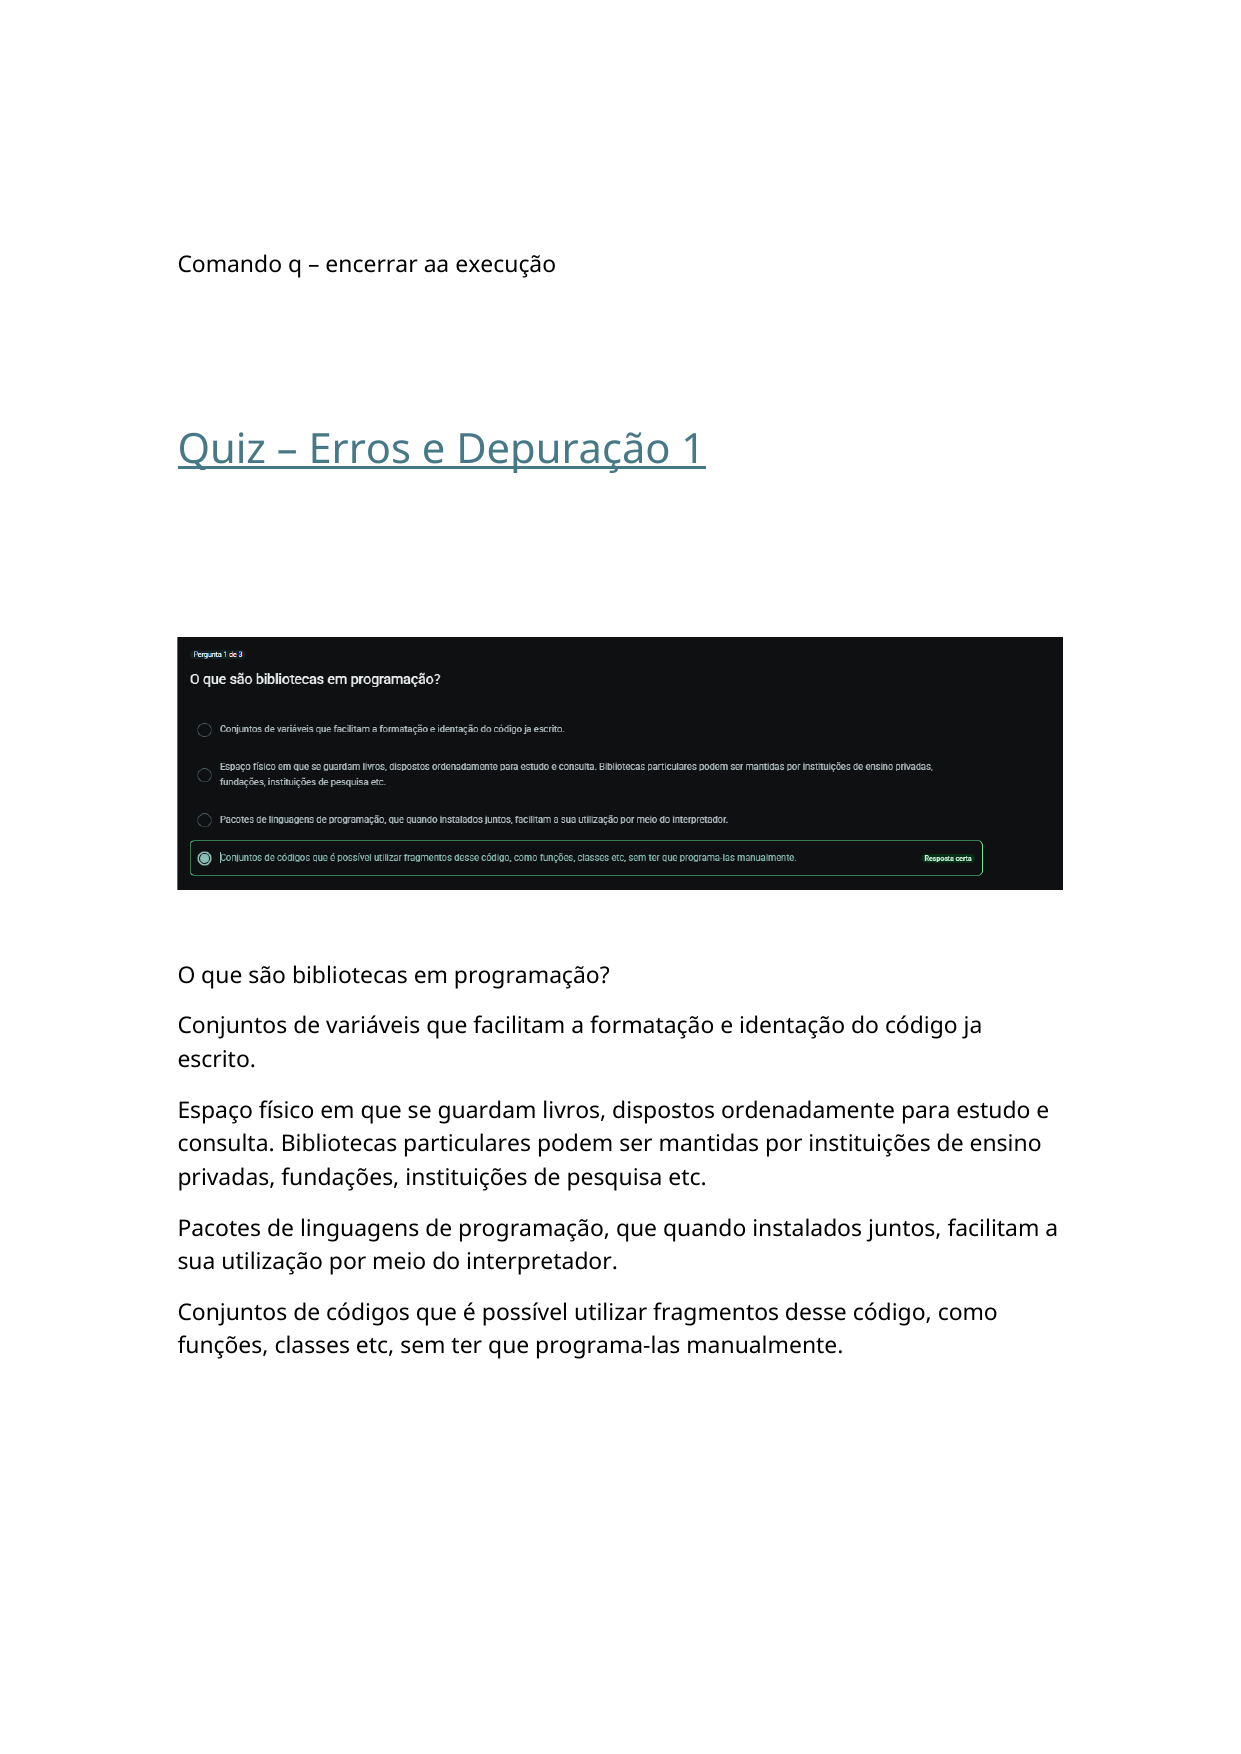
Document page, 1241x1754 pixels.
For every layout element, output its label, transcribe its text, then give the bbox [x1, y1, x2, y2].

text O que são bibliotecas em programação? [177, 959, 1063, 990]
text Espaço físico em que se guardam livros, dispostos ordenadamente para estudo e consulta. Bibliotecas particulares podem ser mantidas por instituições de ensino privadas, fundações, instituições de pesquisa etc. [177, 1094, 1063, 1192]
text Conjuntos de códigos que é possível utilizar fragmentos desse código, como funções, classes etc, sem ter que programa-las manualmente. [177, 1296, 1063, 1361]
subtitle Quiz – Erros e Depuração 1 [177, 418, 1063, 475]
picture [177, 637, 1063, 890]
text Conjuntos de variáveis que facilitam a formatação e identação do código ja escrito. [177, 1009, 1063, 1074]
text Comando q – encerrar aa execução [177, 248, 1063, 280]
text Pacotes de linguagens de programação, que quando instalados juntos, facilitam a sua utilização por meio do interpretador. [177, 1212, 1063, 1277]
